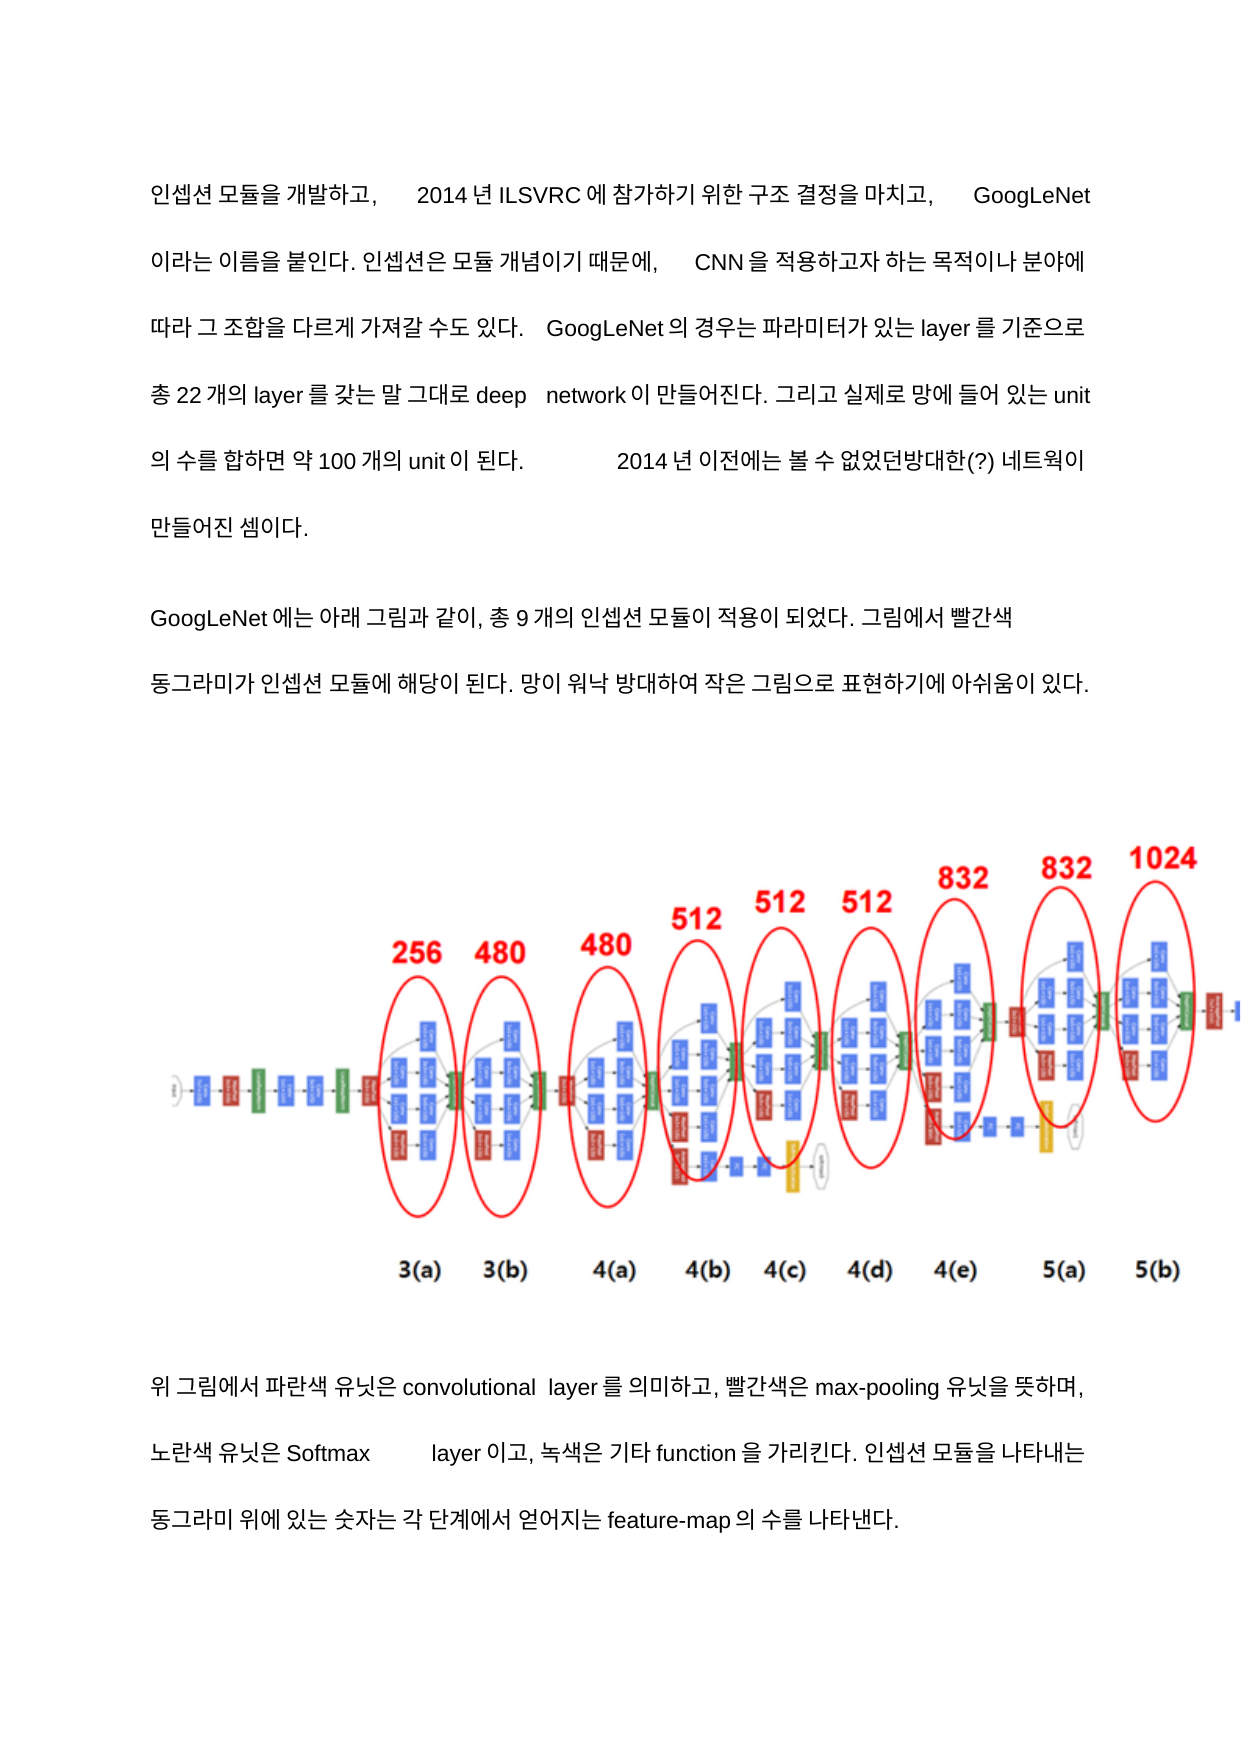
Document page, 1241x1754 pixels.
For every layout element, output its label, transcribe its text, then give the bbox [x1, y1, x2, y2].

text 위 그림에서 파란색 유닛은 convolutional layer를 의미하고, 빨간색은 max-pooling 유닛을 뜻하며, 노란색 유닛은Softmax layer이고, 녹색은 기타 function을 가리킨다. 인셉션 모듈을 나타내는 동그라미 위에 있는 숫자는 각 단계에서 얻어지는 feature-map의 수를 나타낸다. [150, 1369, 1090, 1535]
text 인셉션 모듈을 개발하고, 2014년 ILSVRC에 참가하기 위한 구조 결정을 마치고, GoogLeNet이라는 이름을 붙인다. 인셉션은 모듈 개념이기 때문에, CNN을 적용하고자 하는 목적이나 분야에 따라 그 조합을 다르게 가져갈 수도 있다. GoogLeNet의 경우는 파라미터가 있는 layer를 기준으로 총 22개의 layer를 갖는 말 그대로 deep network이 만들어진다. 그리고 실제로 망에 들어 있는 unit의 수를 합하면 약 100개의 unit이 된다. 2014년 이전에는 볼 수 없었던방대한(?) 네트웍이 만들어진 셈이다. [150, 177, 1090, 543]
text GoogLeNet에는 아래 그림과 같이, 총 9개의 인셉션 모듈이 적용이 되었다. 그림에서 빨간색 동그라미가 인셉션 모듈에 해당이 된다. 망이 워낙 방대하여 작은 그림으로 표현하기에 아쉬움이 있다. [150, 600, 1090, 699]
picture [150, 811, 1241, 1317]
